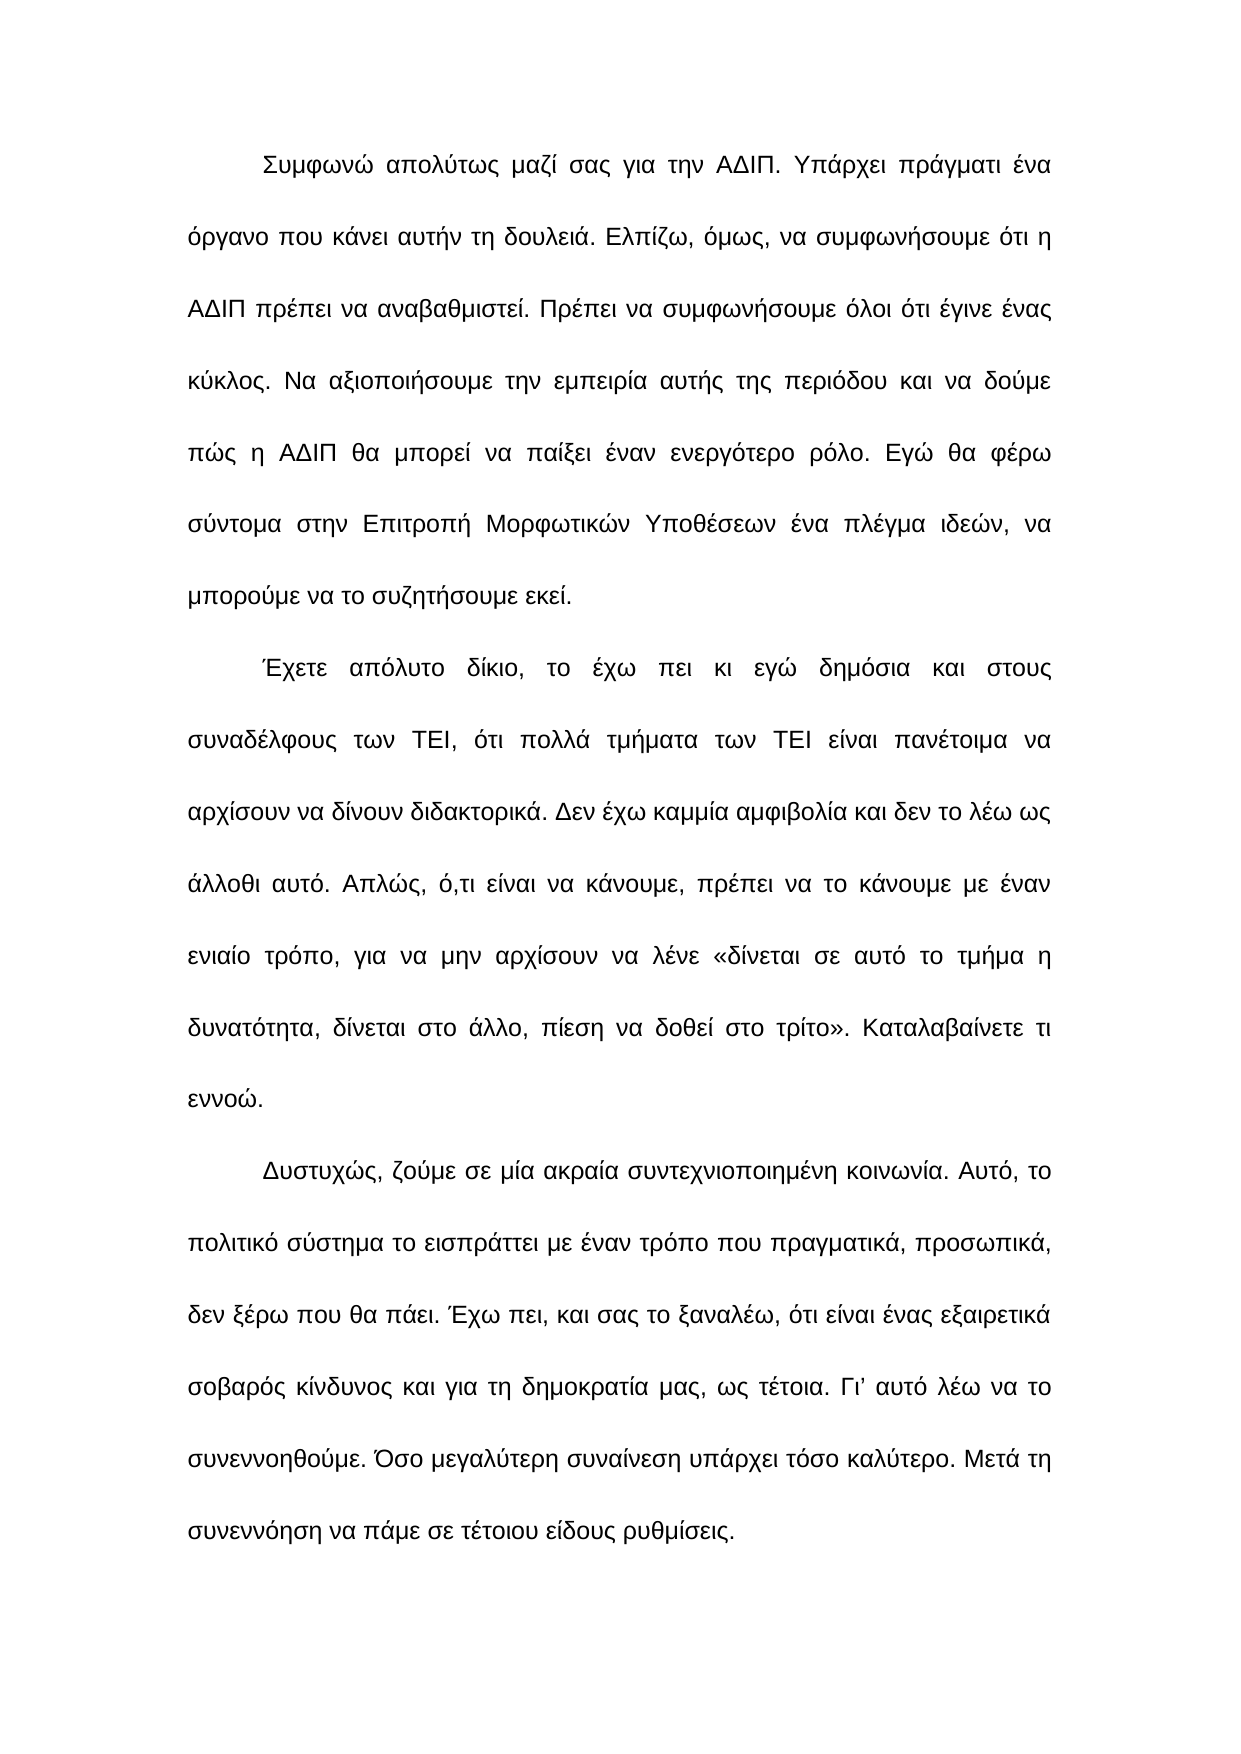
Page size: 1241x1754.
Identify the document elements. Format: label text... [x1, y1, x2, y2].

text Δυστυχώς, ζούμε σε μία ακραία συντεχνιοποιημένη κοινωνία. Αυτό, το πολιτικό σύστημα το εισπράττει με έναν τρόπο που πραγματικά, προσωπικά, δεν ξέρω που θα πάει. Έχω πει, και σας το ξαναλέω, ότι είναι ένας εξαιρετικά σοβαρός κίνδυνος και για τη δημοκρατία μας, ως τέτοια. Γι’ αυτό λέω να το συνεννοηθούμε. Όσο μεγαλύτερη συναίνεση υπάρχει τόσο καλύτερο. Μετά τη συνεννόηση να πάμε σε τέτοιου είδους ρυθμίσεις. [187, 1156, 1053, 1544]
text Έχετε απόλυτο δίκιο, το έχω πει κι εγώ δημόσια και στους συναδέλφους των ΤΕΙ, ότι πολλά τμήματα των ΤΕΙ είναι πανέτοιμα να αρχίσουν να δίνουν διδακτορικά. Δεν έχω καμμία αμφιβολία και δεν το λέω ως άλλοθι αυτό. Απλώς, ό,τι είναι να κάνουμε, πρέπει να το κάνουμε με έναν ενιαίο τρόπο, για να μην αρχίσουν να λένε «δίνεται σε αυτό το τμήμα η δυνατότητα, δίνεται στο άλλο, πίεση να δοθεί στο τρίτο». Καταλαβαίνετε τι εννοώ. [187, 653, 1053, 1113]
text Συμφωνώ απολύτως μαζί σας για την ΑΔΙΠ. Υπάρχει πράγματι ένα όργανο που κάνει αυτήν τη δουλειά. Ελπίζω, όμως, να συμφωνήσουμε ότι η ΑΔΙΠ πρέπει να αναβαθμιστεί. Πρέπει να συμφωνήσουμε όλοι ότι έγινε ένας κύκλος. Να αξιοποιήσουμε την εμπειρία αυτής της περιόδου και να δούμε πώς η ΑΔΙΠ θα μπορεί να παίξει έναν ενεργότερο ρόλο. Εγώ θα φέρω σύντομα στην Επιτροπή Μορφωτικών Υποθέσεων ένα πλέγμα ιδεών, να μπορούμε να το συζητήσουμε εκεί. [187, 150, 1053, 610]
